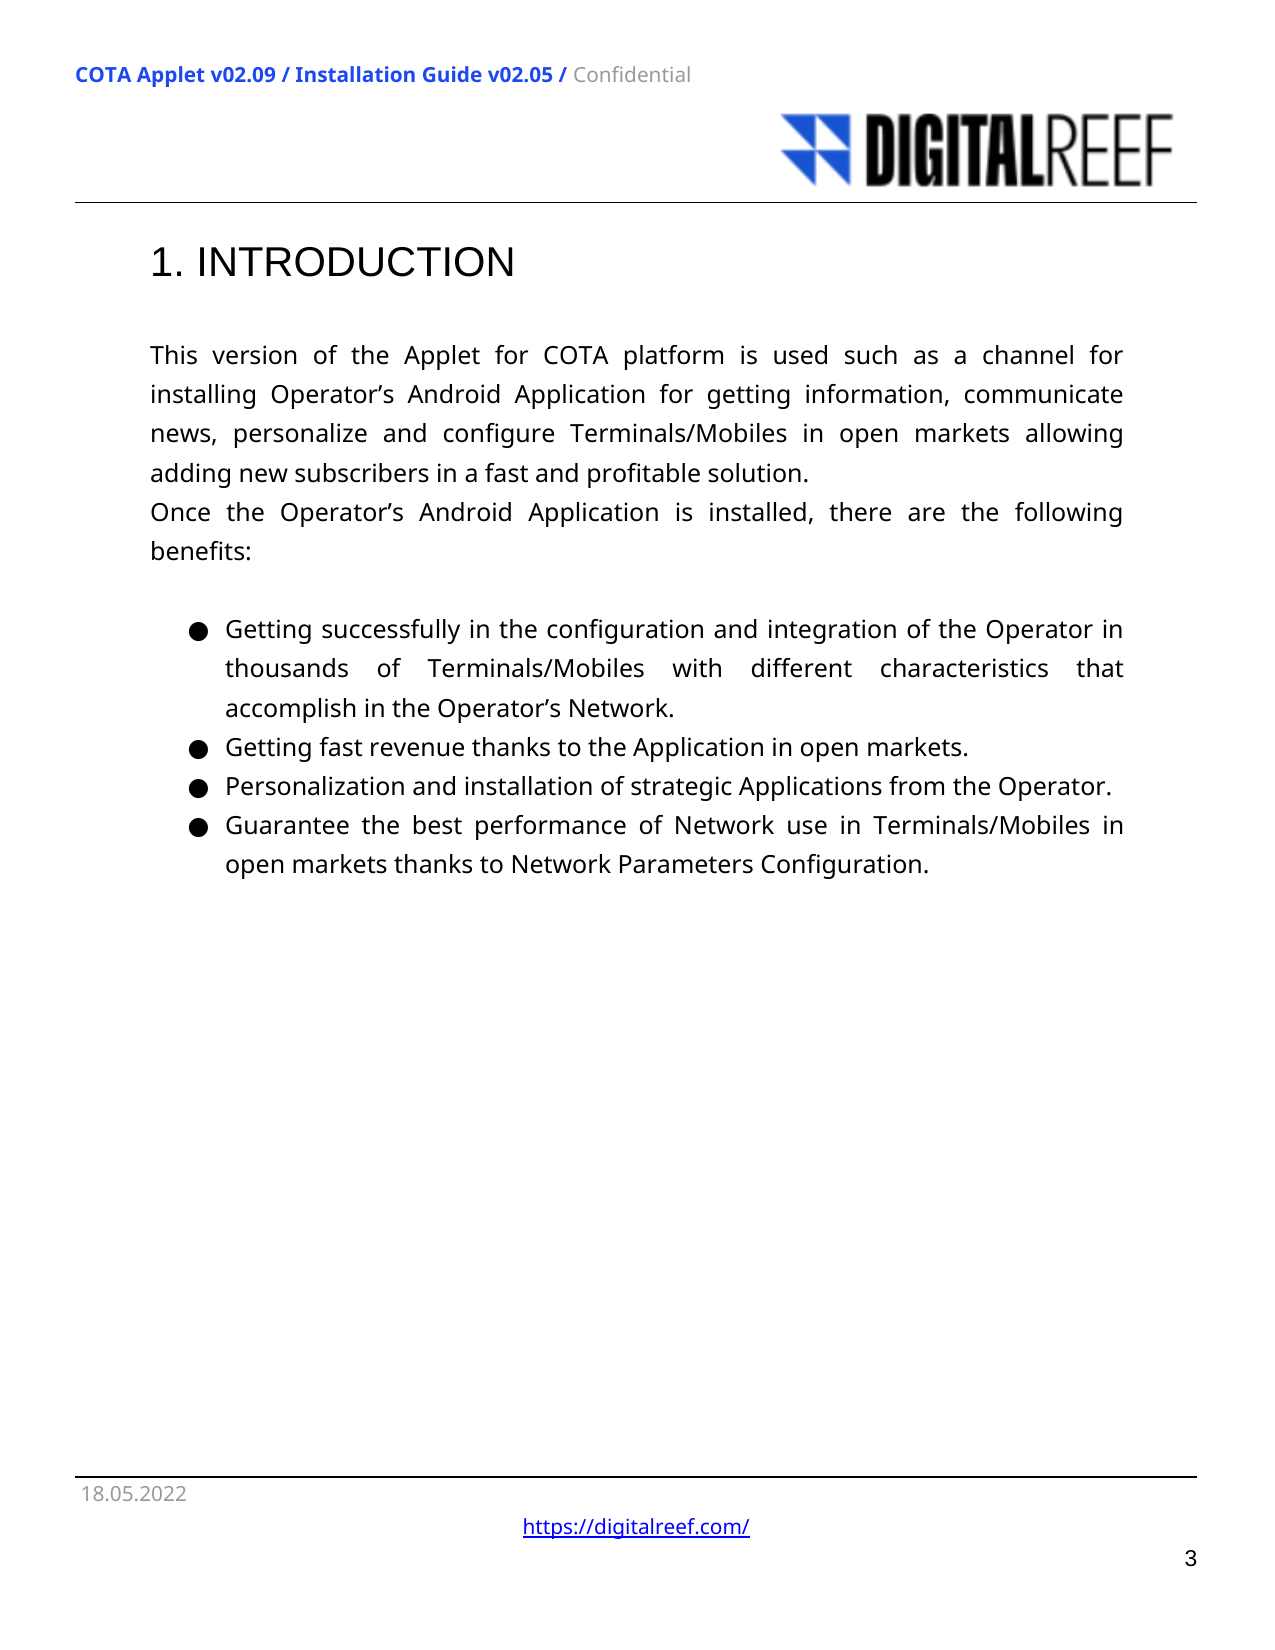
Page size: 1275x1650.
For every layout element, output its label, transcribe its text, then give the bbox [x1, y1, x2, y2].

text This version of the Applet for COTA platform is used such as a channel for installing Operator’s Android Application for getting information, communicate news, personalize and configure Terminals/Mobiles in open markets allowing adding new subscribers in a fast and profitable solution. [150, 338, 1125, 489]
list Guarantee the best performance of Network use in Terminals/Mobiles in open markets thanks to Network Parameters Configuration. [187, 808, 1125, 881]
list Personalization and installation of strategic Applications from the Operator. [187, 769, 1125, 803]
text Once the Operator’s Android Application is installed, there are the following benefits: [150, 494, 1125, 568]
picture [756, 92, 1197, 201]
list Getting fast revenue thanks to the Application in open markets. [187, 729, 1125, 763]
subtitle 1. INTRODUCTION [150, 238, 1125, 286]
list Getting successfully in the configuration and integration of the Operator in thousands of Terminals/Mobiles with different characteristics that accomplish in the Operator’s Network. [187, 612, 1125, 724]
